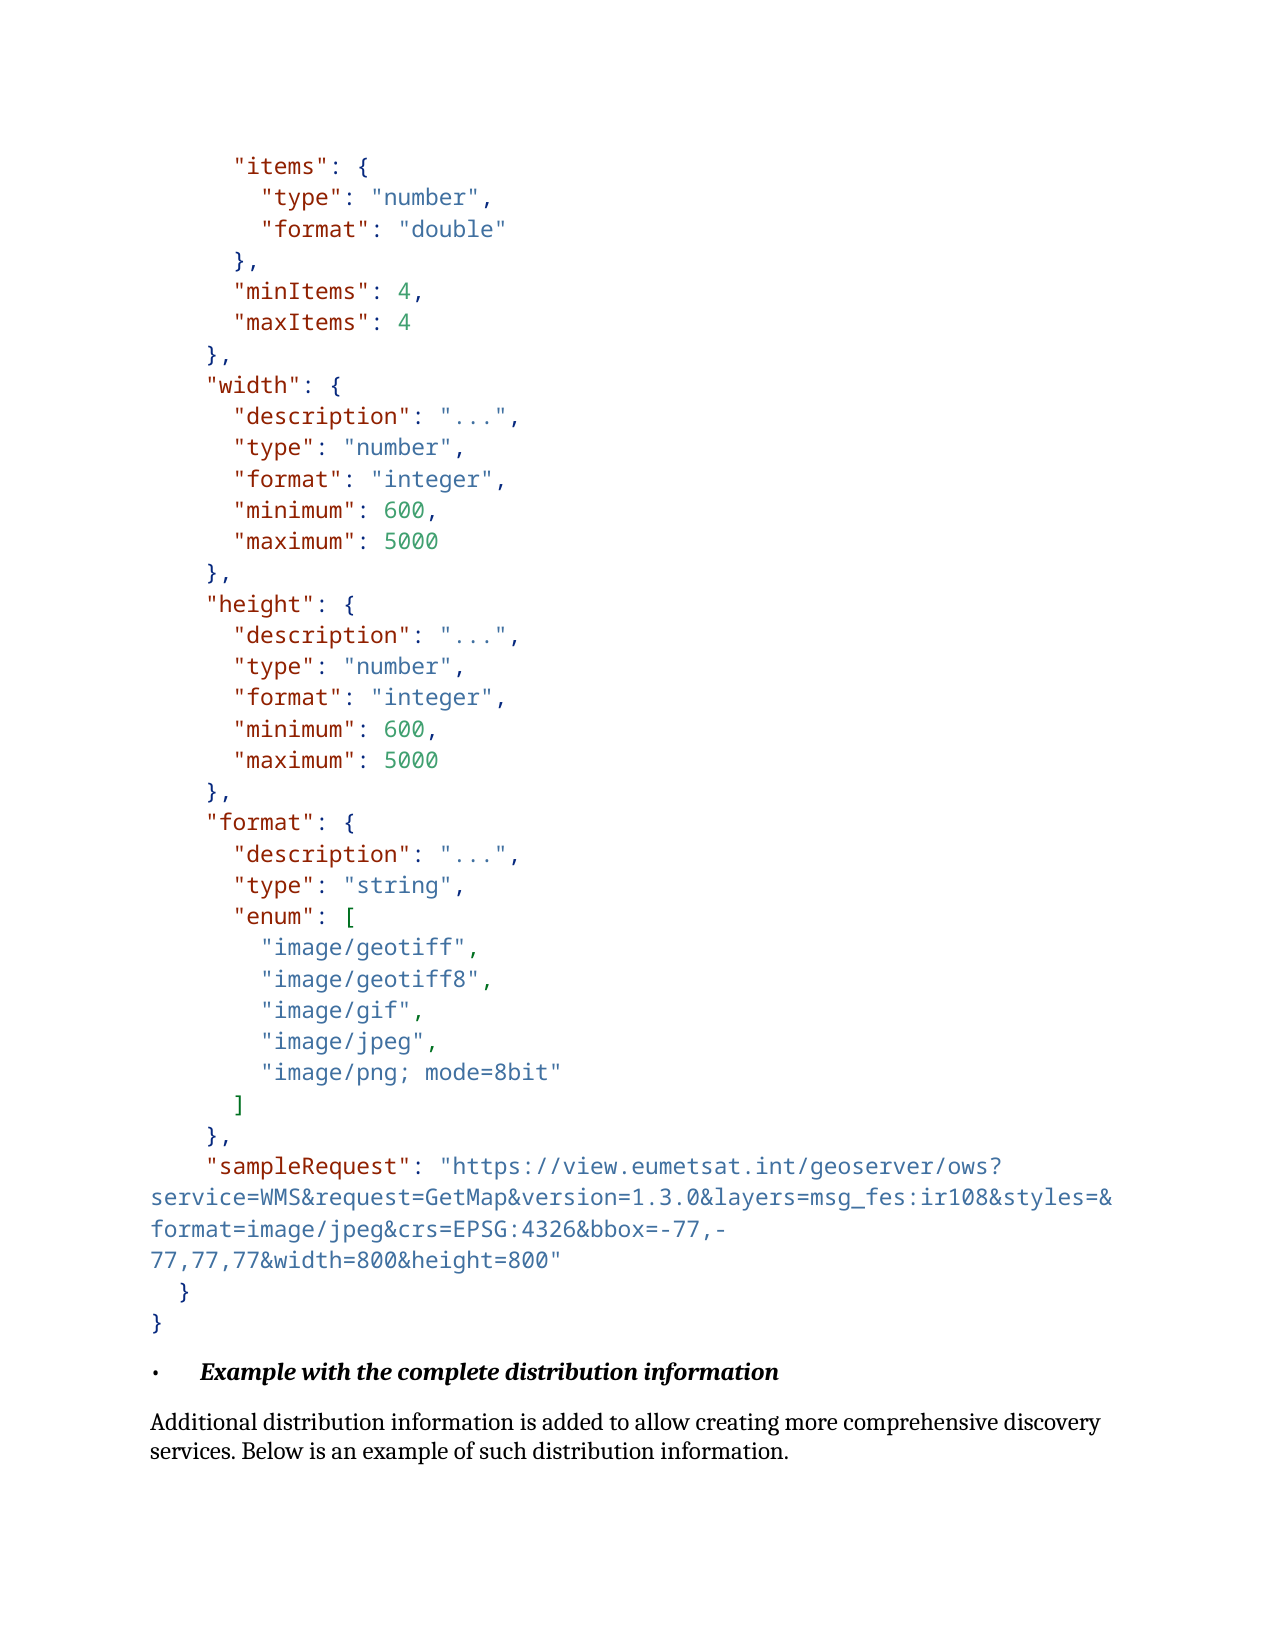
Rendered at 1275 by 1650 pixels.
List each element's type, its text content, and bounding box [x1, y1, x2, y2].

text Additional distribution information is added to allow creating more comprehensive discovery services. Below is an example of such distribution information. [150, 1408, 1125, 1465]
list Example with the complete distribution information [150, 1358, 1125, 1387]
